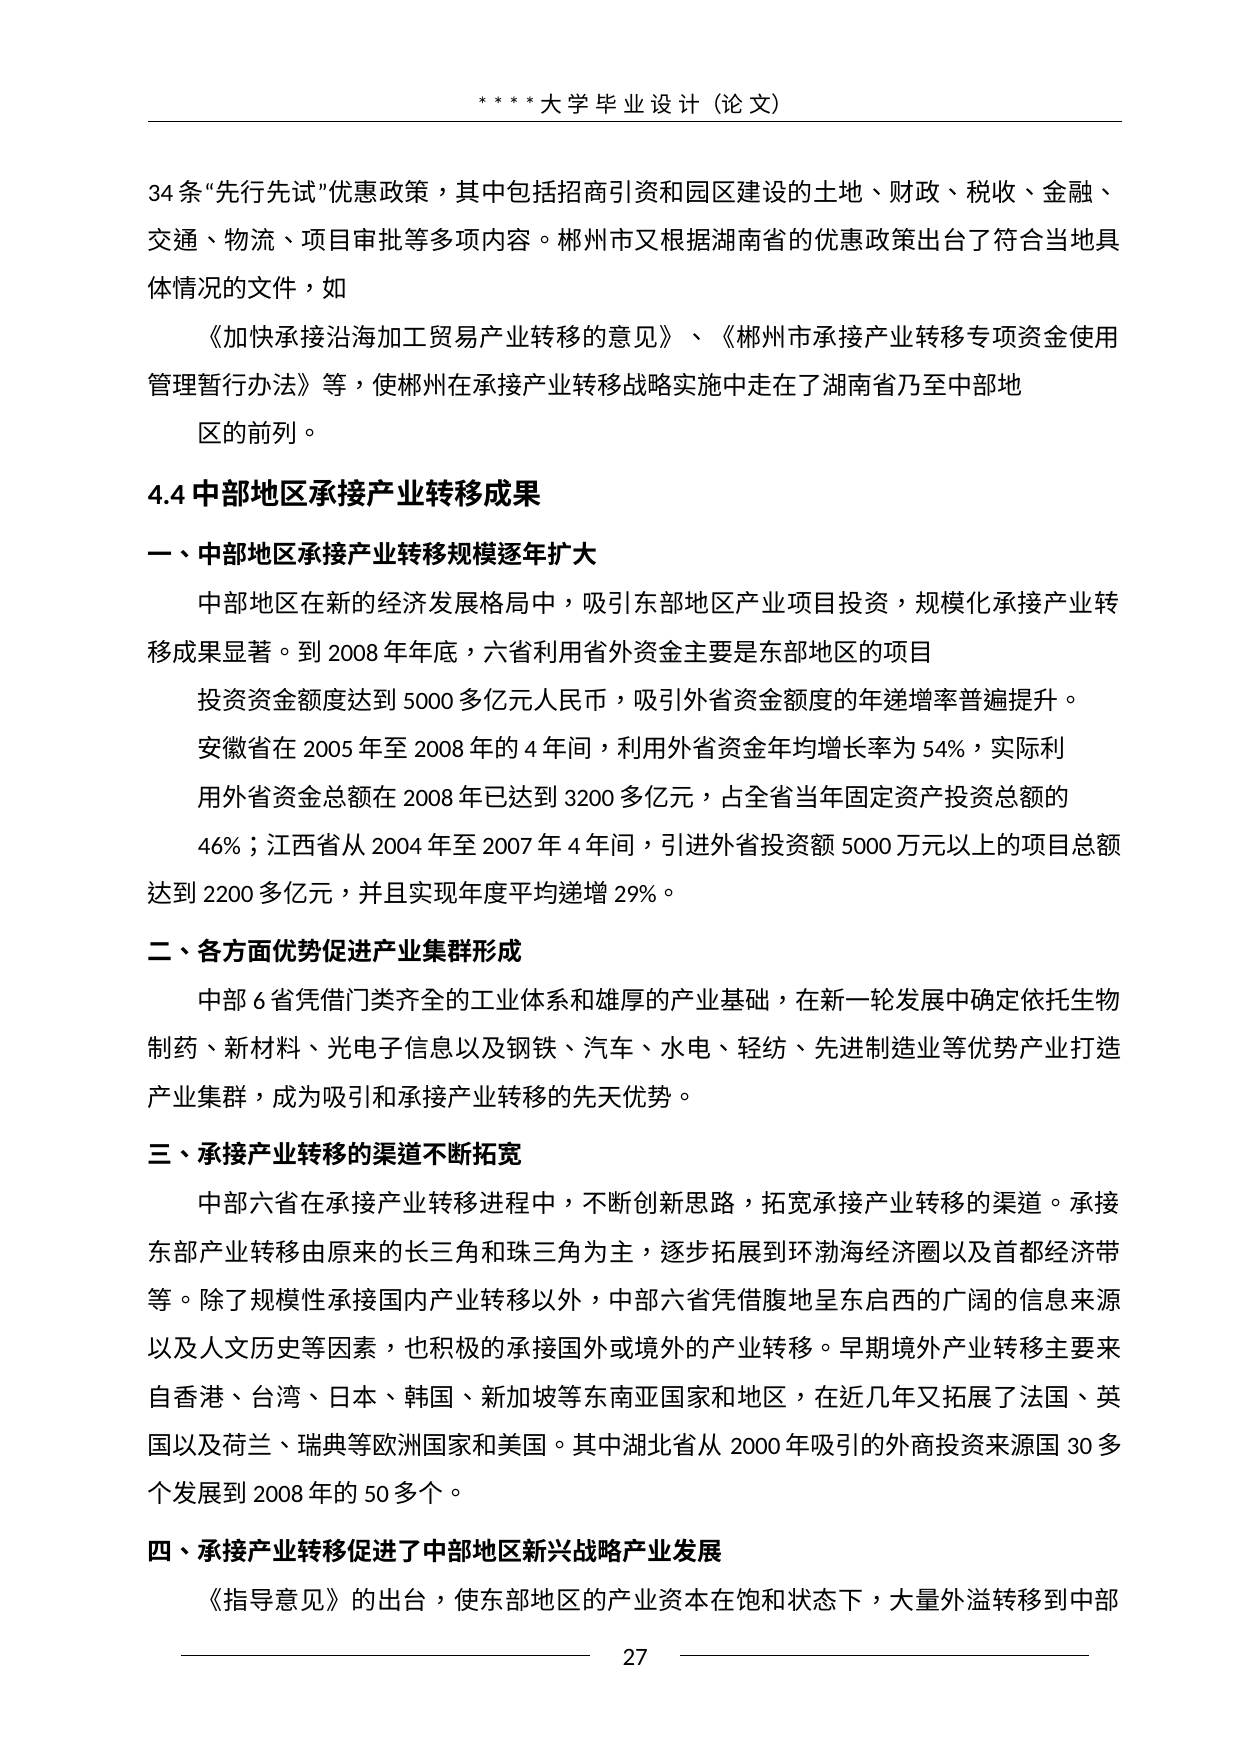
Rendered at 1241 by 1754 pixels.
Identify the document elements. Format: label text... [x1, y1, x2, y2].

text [148, 159, 1122, 304]
subtitle 三、承接产业转移的渠道不断拓宽 [148, 1137, 1122, 1171]
subtitle 一、中部地区承接产业转移规模逐年扩大 [148, 537, 1122, 571]
text 用外省资金总额在2008年已达到3200多亿元，占全省当年固定资产投资总额的 [148, 764, 1122, 812]
subtitle 四、承接产业转移促进了中部地区新兴战略产业发展 [148, 1533, 1122, 1567]
text 区的前列。 [148, 401, 1122, 449]
text 中部六省在承接产业转移进程中，不断创新思路，拓宽承接产业转移的渠道。承接东部产业转移由原来的长三角和珠三角为主，逐步拓展到环渤海经济圈以及首都经济带等。除了规模性承接国内产业转移以外，中部六省凭借腹地呈东启西的广阔的信息来源以及人文历史等因素，也积极的承接国外或境外的产业转移。早期境外产业转移主要来自香港、台湾、日本、韩国、新加坡等东南亚国家和地区，在近几年又拓展了法国、英国以及荷兰、瑞典等欧洲国家和美国。其中湖北省从2000年吸引的外商投资来源国30多个发展到2008年的50多个。 [148, 1171, 1122, 1509]
text 中部地区在新的经济发展格局中，吸引东部地区产业项目投资，规模化承接产业转移成果显著。到2008年年底，六省利用省外资金主要是东部地区的项目 [148, 571, 1122, 667]
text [148, 1567, 1122, 1616]
text 投资资金额度达到5000多亿元人民币，吸引外省资金额度的年递增率普遍提升。 [148, 667, 1122, 716]
subtitle 二、各方面优势促进产业集群形成 [148, 933, 1122, 967]
text 《加快承接沿海加工贸易产业转移的意见》、《郴州市承接产业转移专项资金使用管理暂行办法》等，使郴州在承接产业转移战略实施中走在了湖南省乃至中部地 [148, 304, 1122, 401]
text 安徽省在2005年至2008年的4年间，利用外省资金年均增长率为54%，实际利 [148, 716, 1122, 764]
text 中部6省凭借门类齐全的工业体系和雄厚的产业基础，在新一轮发展中确定依托生物制药、新材料、光电子信息以及钢铁、汽车、水电、轻纺、先进制造业等优势产业打造产业集群，成为吸引和承接产业转移的先天优势。 [148, 967, 1122, 1112]
subtitle 4.4 中部地区承接产业转移成果 [148, 473, 1122, 513]
text 46%；江西省从2004年至2007年4年间，引进外省投资额5000万元以上的项目总额达到2200多亿元，并且实现年度平均递增29%。 [148, 812, 1122, 909]
